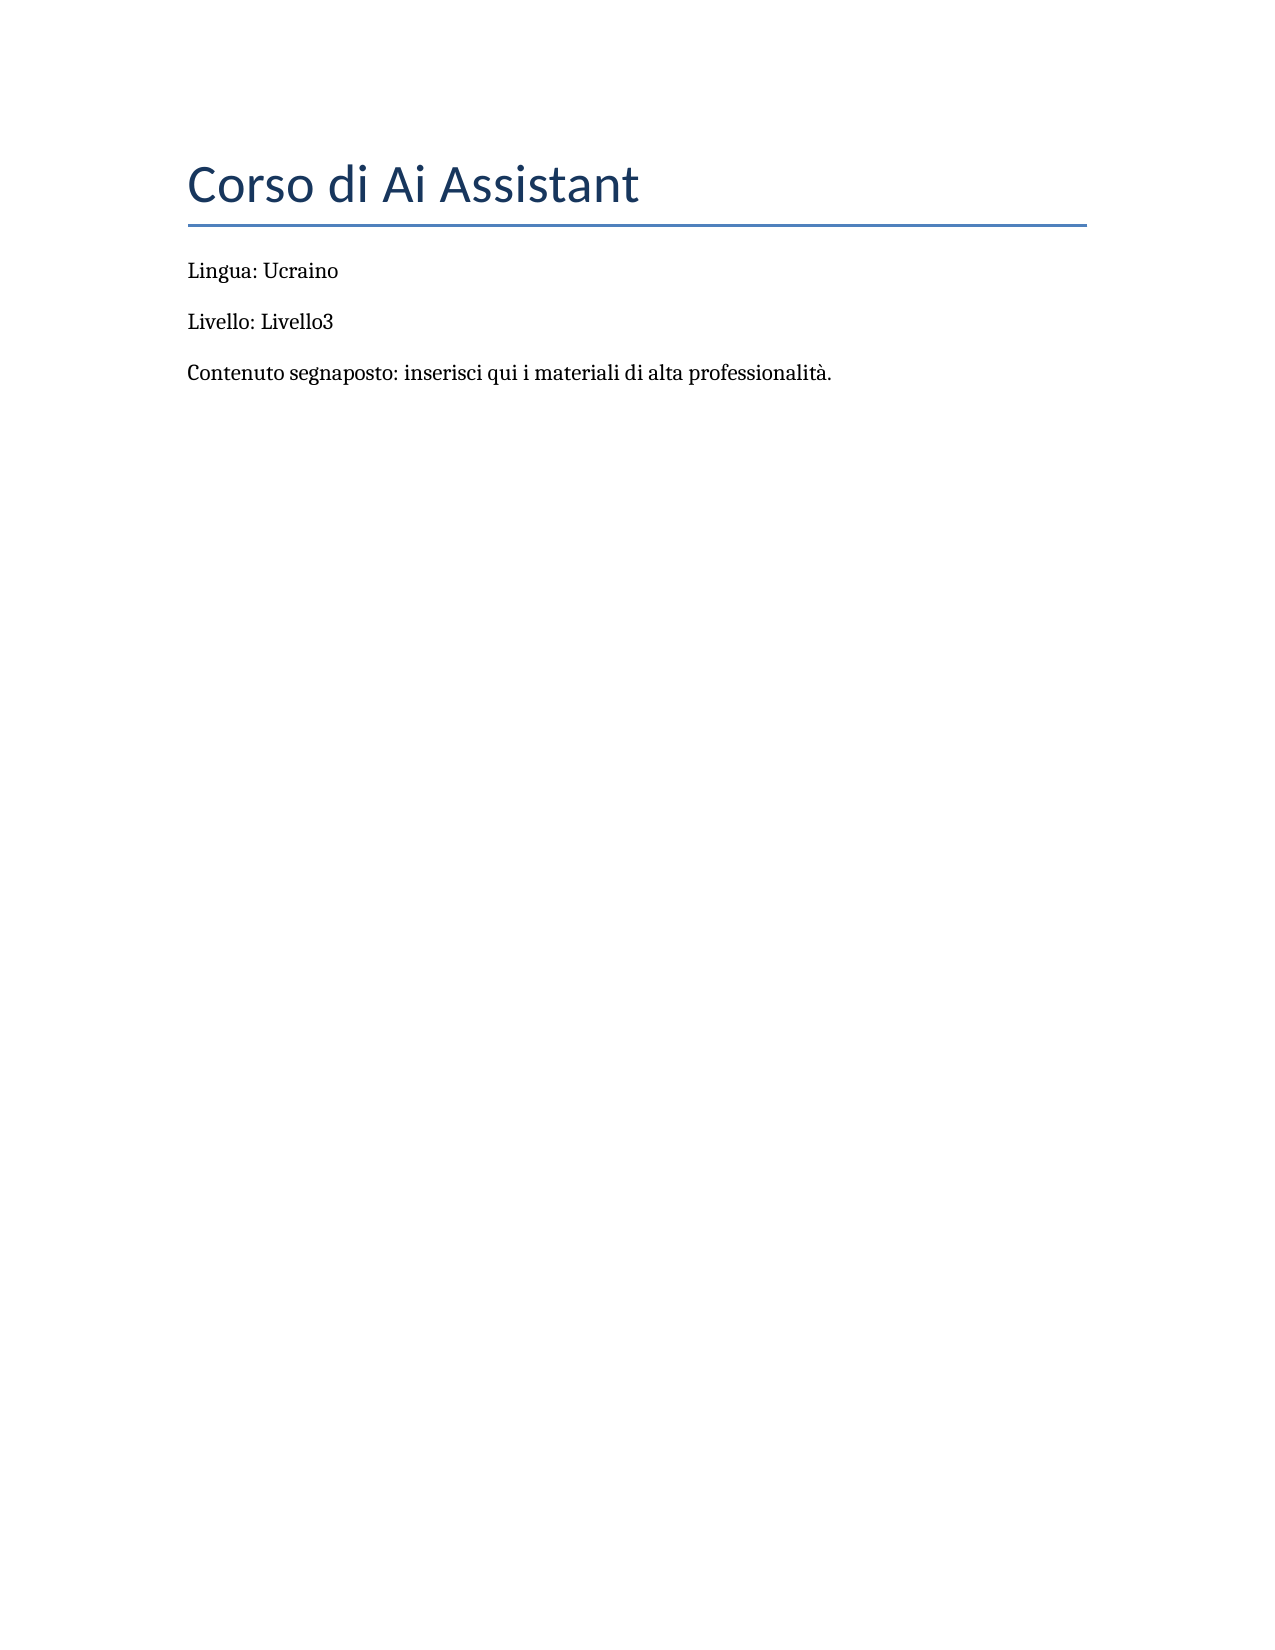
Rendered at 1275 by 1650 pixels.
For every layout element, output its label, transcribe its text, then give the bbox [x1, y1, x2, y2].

text Contenuto segnaposto: inserisci qui i materiali di alta professionalità. [187, 360, 1087, 386]
text Livello: Livello3 [187, 309, 1087, 335]
title Corso di Ai Assistant [187, 150, 1087, 227]
text Lingua: Ucraino [187, 258, 1087, 284]
